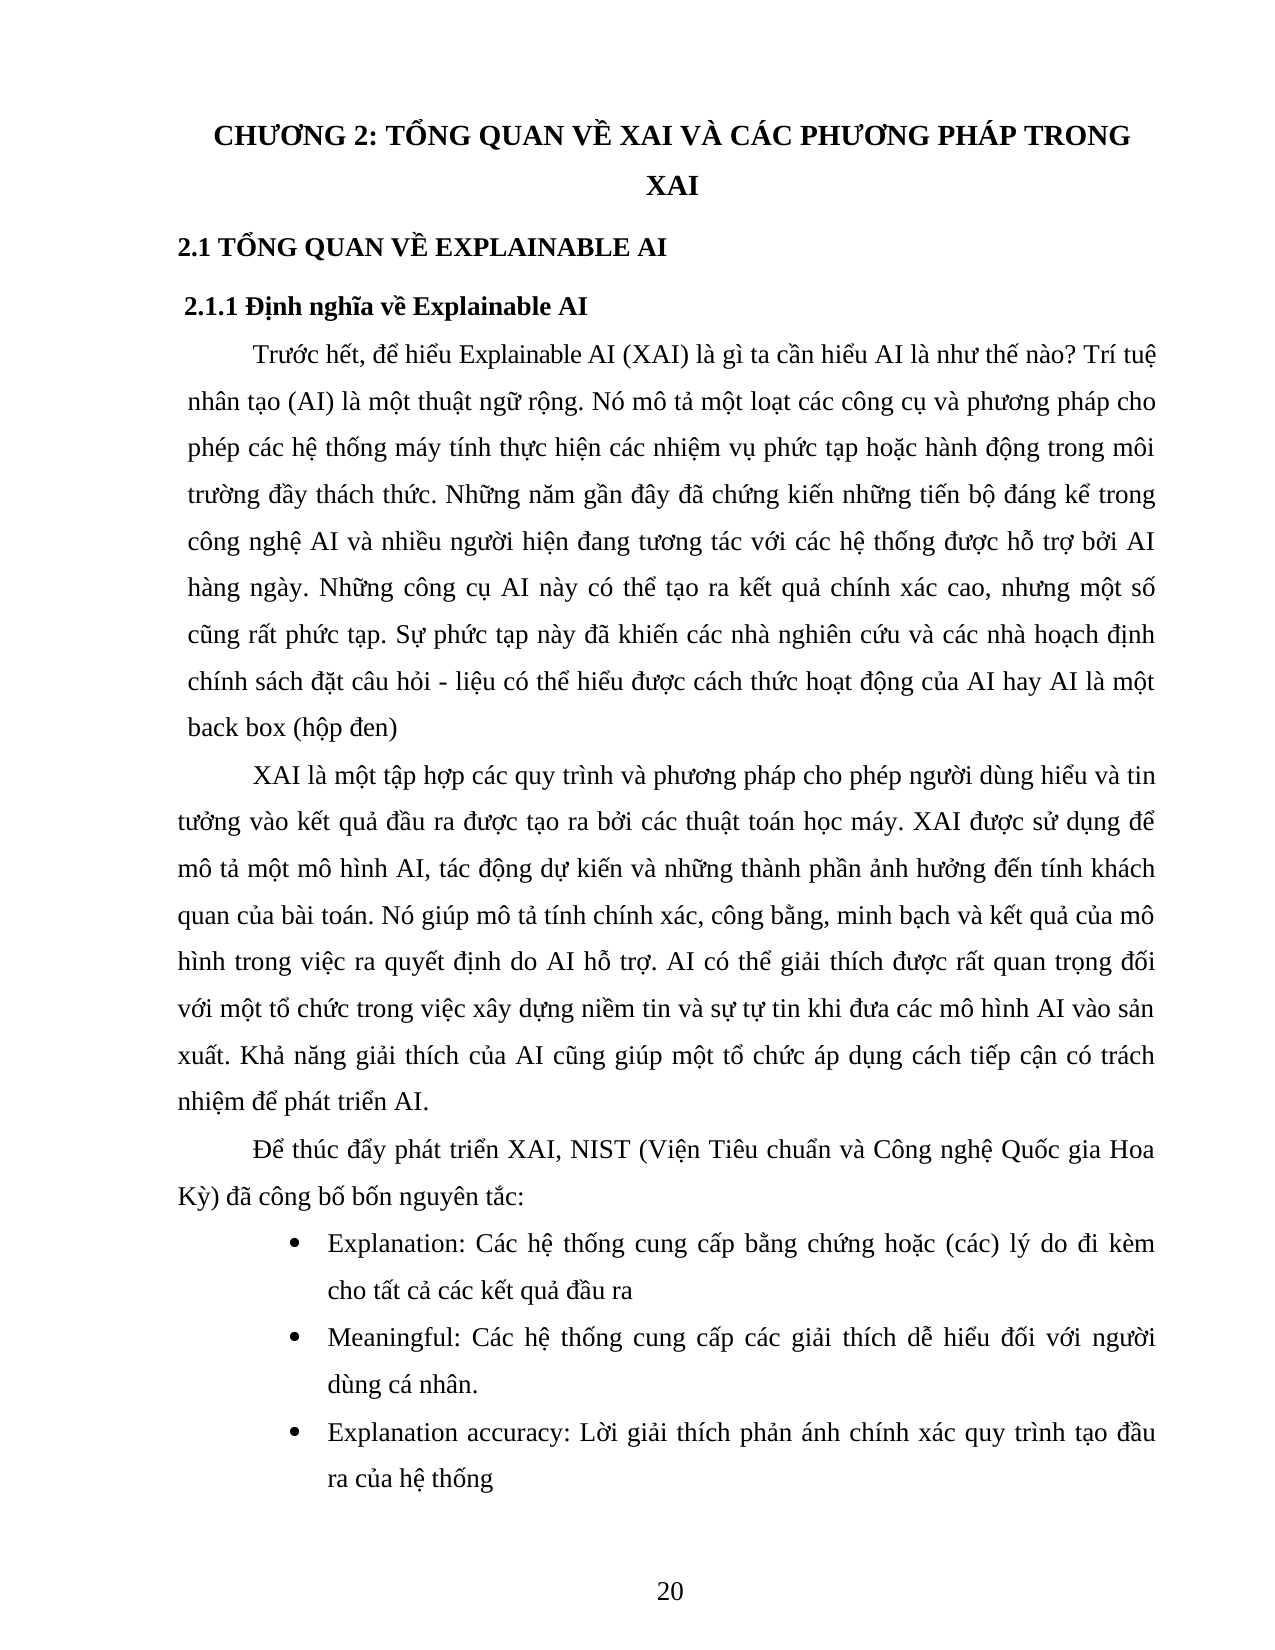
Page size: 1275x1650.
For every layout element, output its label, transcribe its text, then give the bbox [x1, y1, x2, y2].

list Explanation: Các hệ thống cung cấp bằng chứng hoặc (các) lý do đi kèm cho tất cả các kết quả đầu ra [290, 1227, 1157, 1305]
subtitle 2.1 TỔNG QUAN VỀ EXPLAINABLE AI [177, 231, 1157, 262]
text Trước hết, để hiểu Explainable AI (XAI) là gì ta cần hiểu AI là như thế nào? Trí tuệ nhân tạo (AI) là một thuật ngữ rộng. Nó mô tả một loạt các công cụ và phương pháp cho phép các hệ thống máy tính thực hiện các nhiệm vụ phức tạp hoặc hành động trong môi trường đầy thách thức. Những năm gần đây đã chứng kiến những tiến bộ đáng kể trong công nghệ AI và nhiều người hiện đang tương tác với các hệ thống được hỗ trợ bởi AI hàng ngày. Những công cụ AI này có thể tạo ra kết quả chính xác cao, nhưng một số cũng rất phức tạp. Sự phức tạp này đã khiến các nhà nghiên cứu và các nhà hoạch định chính sách đặt câu hỏi - liệu có thể hiểu được cách thức hoạt động của AI hay AI là một back box (hộp đen) [187, 338, 1157, 742]
list Meaningful: Các hệ thống cung cấp các giải thích dễ hiểu đối với người dùng cá nhân. [290, 1321, 1157, 1399]
subtitle 2.1.1 Định nghĩa về Explainable AI [184, 290, 1149, 322]
text Để thúc đẩy phát triển XAI, NIST (Viện Tiêu chuẩn và Công nghệ Quốc gia Hoa Kỳ) đã công bố bốn nguyên tắc: [177, 1133, 1157, 1211]
text XAI là một tập hợp các quy trình và phương pháp cho phép người dùng hiểu và tin tưởng vào kết quả đầu ra được tạo ra bởi các thuật toán học máy. XAI được sử dụng để mô tả một mô hình AI, tác động dự kiến và những thành phần ảnh hưởng đến tính khách quan của bài toán. Nó giúp mô tả tính chính xác, công bằng, minh bạch và kết quả của mô hình trong việc ra quyết định do AI hỗ trợ. AI có thể giải thích được rất quan trọng đối với một tổ chức trong việc xây dựng niềm tin và sự tự tin khi đưa các mô hình AI vào sản xuất. Khả năng giải thích của AI cũng giúp một tổ chức áp dụng cách tiếp cận có trách nhiệm để phát triển AI. [177, 759, 1157, 1117]
list Explanation accuracy: Lời giải thích phản ánh chính xác quy trình tạo đầu ra của hệ thống [290, 1416, 1157, 1493]
subtitle CHƯƠNG 2: TỔNG QUAN VỀ XAI VÀ CÁC PHƯƠNG PHÁP TRONG XAI [188, 118, 1157, 202]
